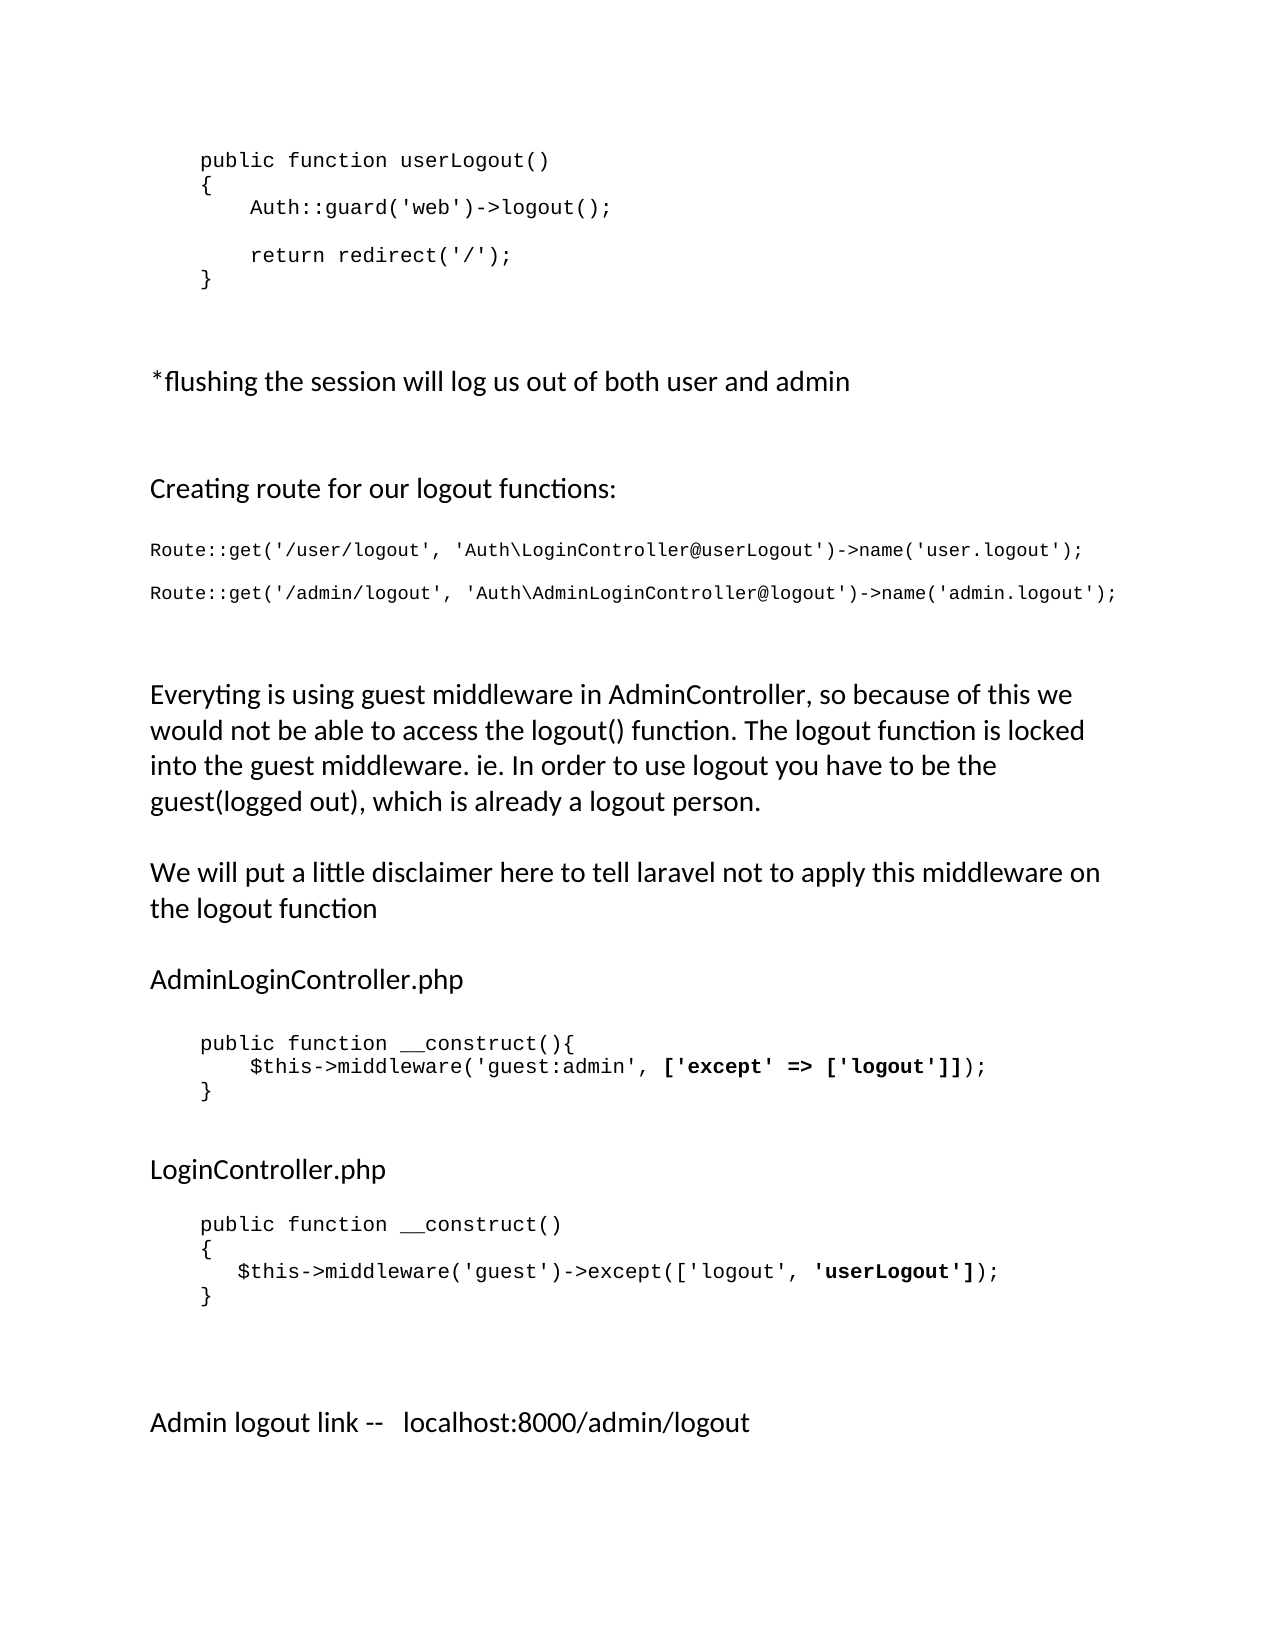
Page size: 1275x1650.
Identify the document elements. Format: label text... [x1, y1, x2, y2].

text Route::get('/admin/logout', 'Auth\AdminLoginController@logout')->name('admin.logout'); [150, 584, 1125, 605]
text LoginController.php [150, 1151, 1125, 1186]
text public function __construct(){ [150, 1032, 1125, 1056]
text } [150, 1080, 1125, 1103]
text Admin logout link -- localhost:8000/admin/logout [150, 1404, 1125, 1439]
text { [150, 1238, 1125, 1262]
text We will put a little disclaimer here to tell laravel not to apply this middleware on the logout function [150, 854, 1125, 926]
text Everyting is using guest middleware in AdminController, so because of this we would not be able to access the logout() function. The logout function is locked into the guest middleware. ie. In order to use logout you have to be the guest(logged out), which is already a logout person. [150, 676, 1125, 819]
text return redirect('/'); [150, 244, 1125, 268]
text *flushing the session will log us out of both user and admin [150, 363, 1125, 399]
text } [150, 268, 1125, 292]
text { [150, 174, 1125, 197]
text public function userLogout() [150, 150, 1125, 174]
text AdminLoginController.php [150, 961, 1125, 997]
text Route::get('/user/logout', 'Auth\LoginController@userLogout')->name('user.logout'); [150, 541, 1125, 562]
text $this->middleware('guest')->except(['logout', 'userLogout']); [150, 1262, 1125, 1285]
text $this->middleware('guest:admin', ['except' => ['logout']]); [150, 1056, 1125, 1080]
text Auth::guard('web')->logout(); [150, 197, 1125, 221]
text public function __construct() [150, 1214, 1125, 1238]
text } [150, 1285, 1125, 1309]
text Creating route for our logout functions: [150, 470, 1125, 506]
